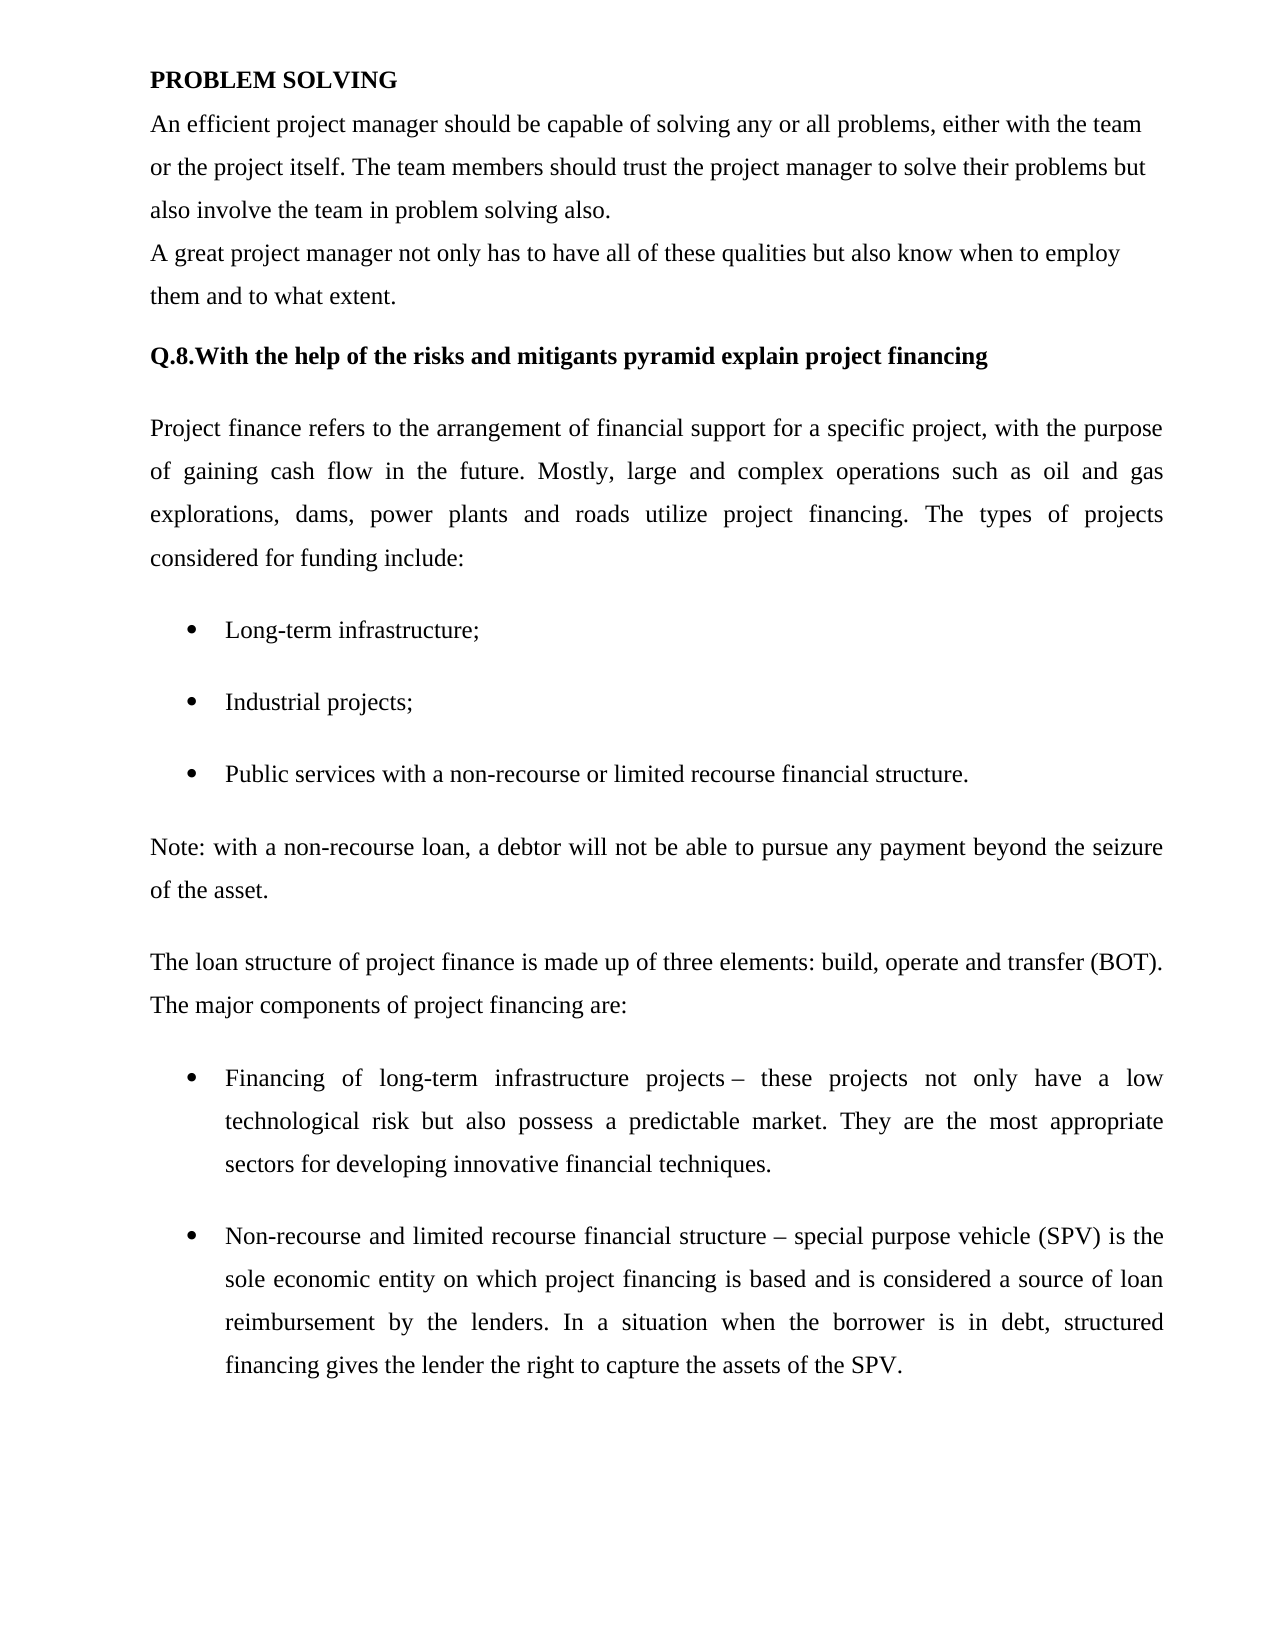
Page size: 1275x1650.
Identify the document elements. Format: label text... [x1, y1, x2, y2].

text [150, 66, 1164, 310]
list Industrial projects; [187, 687, 1164, 716]
text Q.8.With the help of the risks and mitigants pyramid explain project financing [150, 341, 1164, 370]
list Long-term infrastructure; [187, 615, 1164, 644]
list Public services with a non-recourse or limited recourse financial structure. [187, 759, 1164, 788]
list Financing of long-term infrastructure projects – these projects not only have a low technological risk but also possess a predictable market. They are the most appropriate sectors for developing innovative financial techniques. [187, 1063, 1164, 1178]
text The loan structure of project finance is made up of three elements: build, operate and transfer (BOT). The major components of project financing are: [150, 947, 1164, 1019]
text Note: with a non-recourse loan, a debtor will not be able to pursue any payment beyond the seizure of the asset. [150, 832, 1164, 904]
text Project finance refers to the arrangement of financial support for a specific project, with the purpose of gaining cash flow in the future. Mostly, large and complex operations such as oil and gas explorations, dams, power plants and roads utilize project financing. The types of projects considered for funding include: [150, 413, 1164, 571]
list Non-recourse and limited recourse financial structure – special purpose vehicle (SPV) is the sole economic entity on which project financing is based and is considered a source of loan reimbursement by the lenders. In a situation when the borrower is in debt, structured financing gives the lender the right to capture the assets of the SPV. [187, 1221, 1164, 1379]
